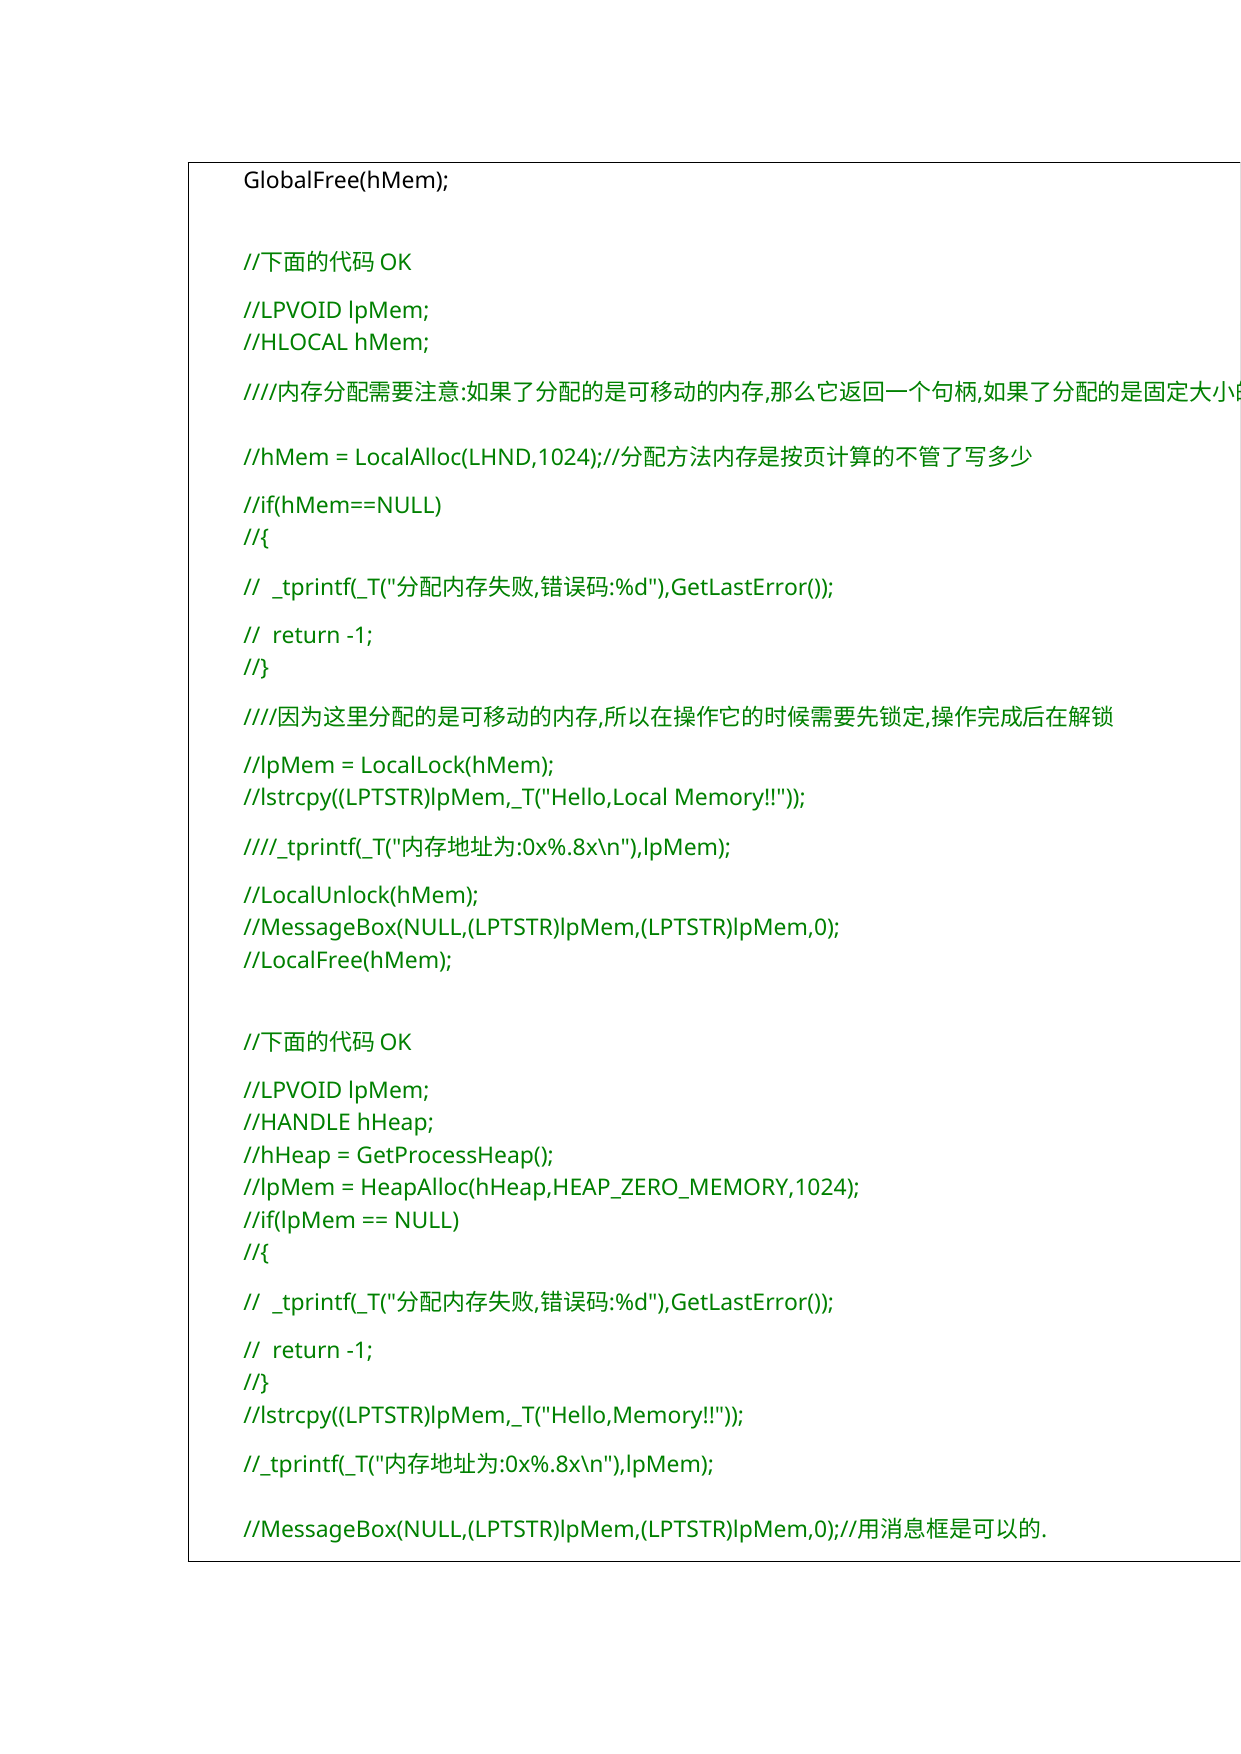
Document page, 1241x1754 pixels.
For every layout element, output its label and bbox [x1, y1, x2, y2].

table_header [189, 163, 1240, 1561]
